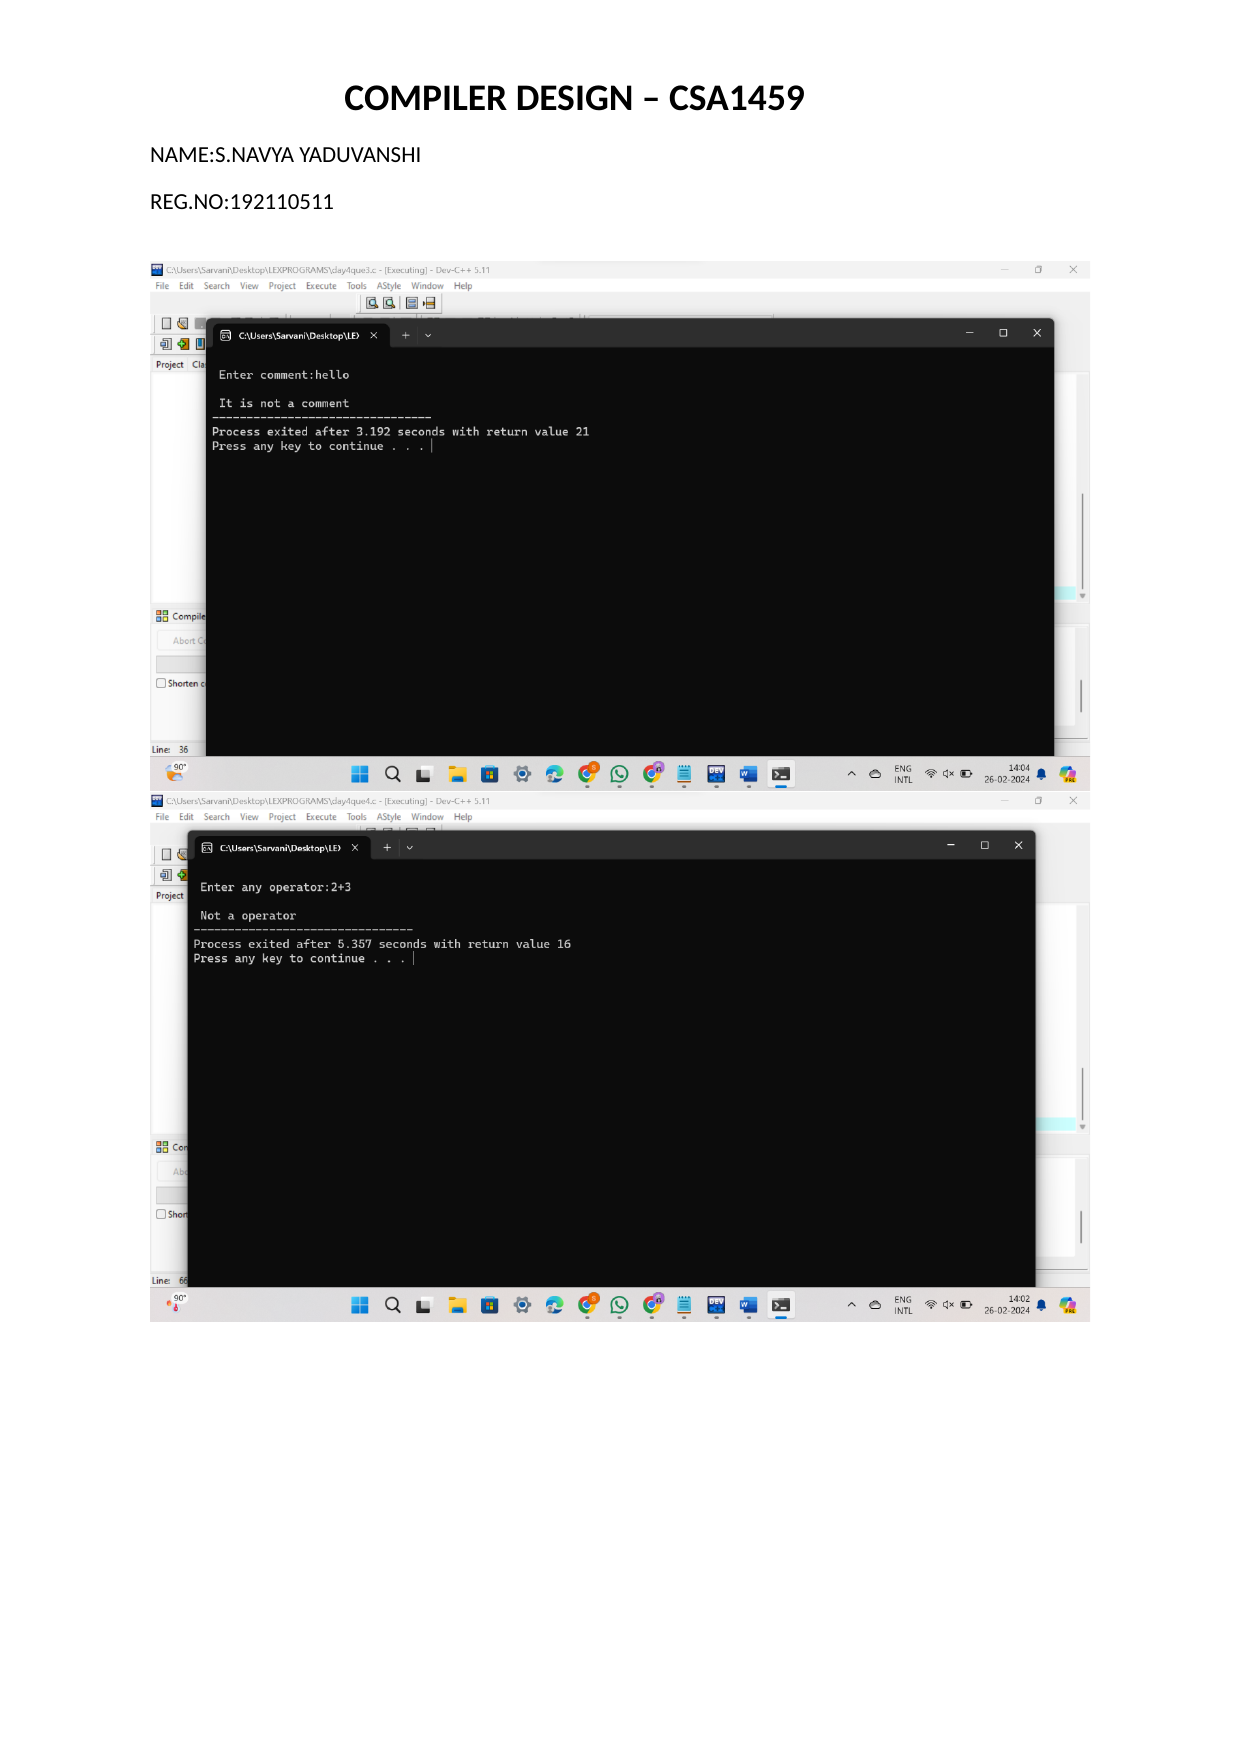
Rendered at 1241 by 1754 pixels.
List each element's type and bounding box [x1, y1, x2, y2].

picture [150, 261, 1091, 791]
picture [150, 792, 1091, 1322]
